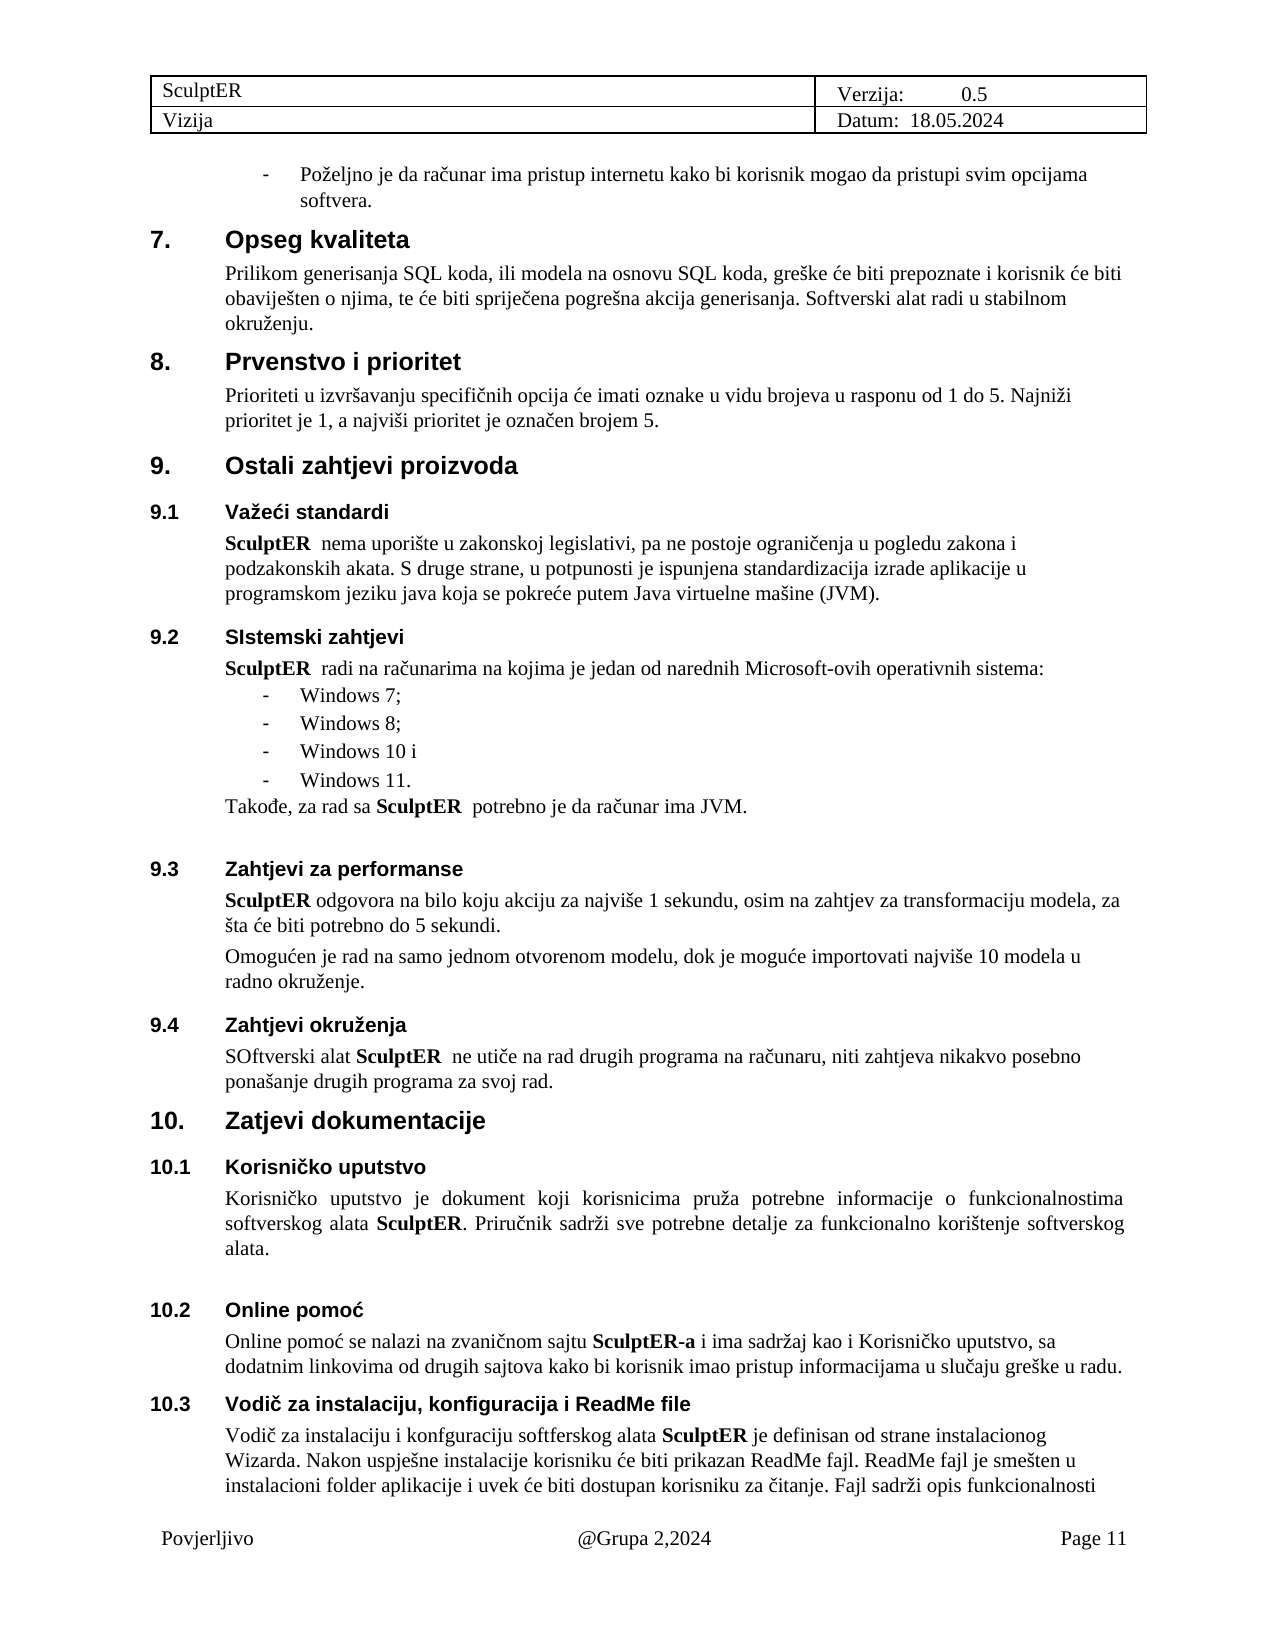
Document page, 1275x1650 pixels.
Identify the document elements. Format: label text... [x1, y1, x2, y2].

text Korisničko uputstvo je dokument koji korisnicima pruža potrebne informacije o funkcionalnostima softverskog alata SculptER. Priručnik sadrži sve potrebne detalje za funkcionalno korištenje softverskog alata. [225, 1185, 1125, 1260]
subtitle Korisničko uputstvo [150, 1153, 1125, 1178]
list Windows 10 i [262, 737, 1125, 765]
subtitle Vodič za instalaciju, konfiguracija i ReadMe file [150, 1391, 1125, 1416]
text SculptER nema uporište u zakonskoj legislativi, pa ne postoje ograničenja u pogledu zakona i podzakonskih akata. S druge strane, u potpunosti je ispunjena standardizacija izrade aplikacije u programskom jeziku java koja se pokreće putem Java virtuelne mašine (JVM). [225, 530, 1125, 605]
subtitle Zahtjevi za performanse [150, 856, 1125, 881]
subtitle Zatjevi dokumentacije [150, 1106, 1125, 1135]
text Online pomoć se nalazi na zvaničnom sajtu SculptER-a i ima sadržaj kao i Korisničko uputstvo, sa dodatnim linkovima od drugih sajtova kako bi korisnik imao pristup informacijama u slučaju greške u radu. [225, 1328, 1125, 1378]
text Takođe, za rad sa SculptER potrebno je da računar ima JVM. [150, 793, 1125, 818]
text Prilikom generisanja SQL koda, ili modela na osnovu SQL koda, greške će biti prepoznate i korisnik će biti obaviješten o njima, te će biti spriječena pogrešna akcija generisanja. Softverski alat radi u stabilnom okruženju. [225, 260, 1125, 335]
subtitle Ostali zahtjevi proizvoda [150, 451, 1125, 480]
subtitle Online pomoć [150, 1297, 1125, 1322]
subtitle Prvenstvo i prioritet [150, 347, 1125, 376]
list Windows 7; [262, 680, 1125, 708]
subtitle SIstemski zahtjevi [150, 623, 1125, 648]
text SOftverski alat SculptER ne utiče na rad drugih programa na računaru, niti zahtjeva nikakvo posebno ponašanje drugih programa za svoj rad. [225, 1043, 1125, 1093]
list Poželjno je da računar ima pristup internetu kako bi korisnik mogao da pristupi svim opcijama softvera. [262, 159, 1125, 212]
text Prioriteti u izvršavanju specifičnih opcija će imati oznake u vidu brojeva u rasponu od 1 do 5. Najniži prioritet je 1, a najviši prioritet je označen brojem 5. [225, 382, 1125, 432]
subtitle Važeći standardi [150, 498, 1125, 523]
text Omogućen je rad na samo jednom otvorenom modelu, dok je moguće importovati najviše 10 modela u radno okruženje. [225, 943, 1125, 993]
list Windows 11. [262, 765, 1125, 793]
subtitle Opseg kvaliteta [150, 225, 1125, 253]
text SculptER radi na računarima na kojima je jedan od narednih Microsoft-ovih operativnih sistema: [150, 655, 1125, 680]
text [225, 1422, 1125, 1497]
list Windows 8; [262, 708, 1125, 737]
text SculptER odgovora na bilo koju akciju za najviše 1 sekundu, osim na zahtjev za transformaciju modela, za šta će biti potrebno do 5 sekundi. [225, 887, 1125, 937]
subtitle Zahtjevi okruženja [150, 1012, 1125, 1037]
